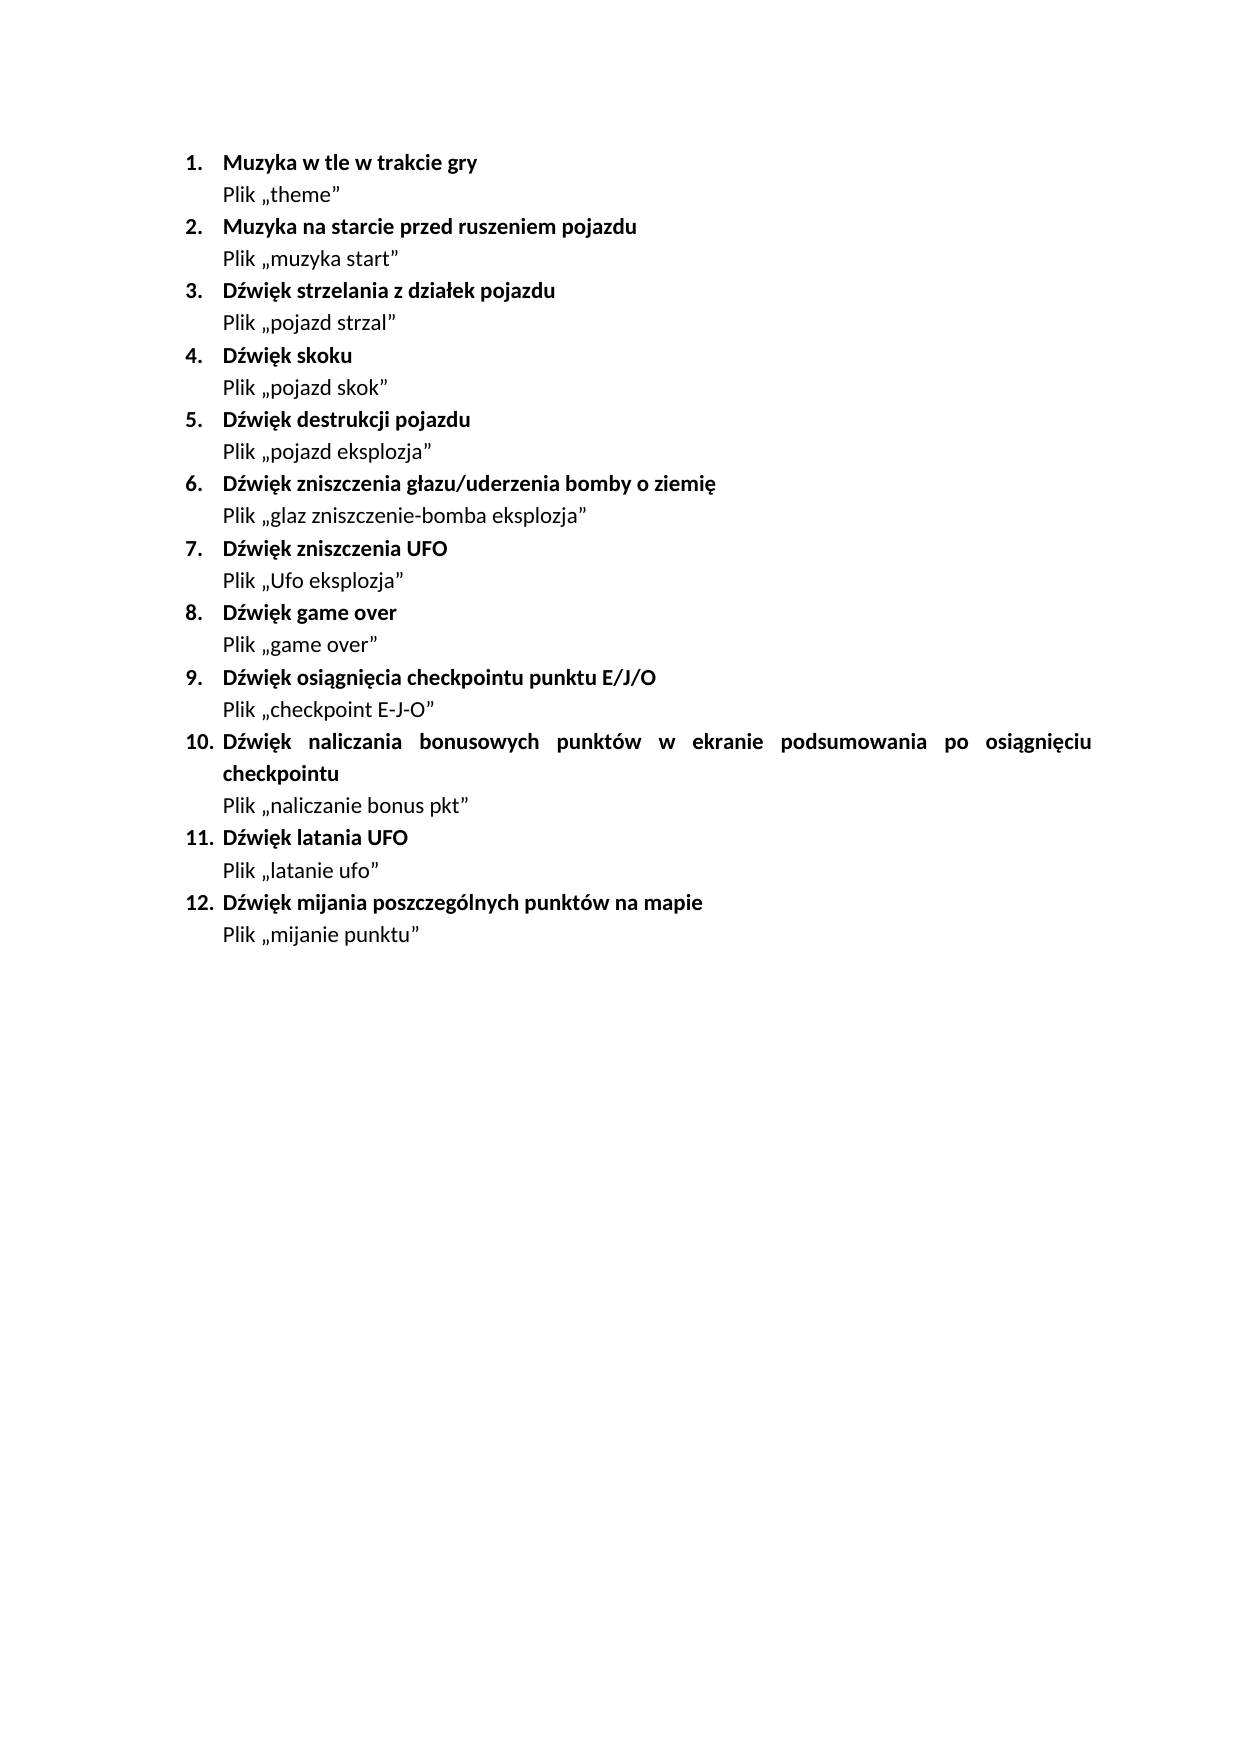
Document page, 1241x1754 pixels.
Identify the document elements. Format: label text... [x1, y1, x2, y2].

list Dźwięk latania UFO [185, 823, 1093, 852]
list Plik „latanie ufo” [223, 856, 1093, 884]
list Plik „pojazd eksplozja” [223, 437, 1093, 465]
list Dźwięk strzelania z działek pojazdu [185, 276, 1093, 304]
list Dźwięk destrukcji pojazdu [185, 405, 1093, 433]
list Dźwięk osiągnięcia checkpointu punktu E/J/O [185, 663, 1093, 691]
list Plik „mijanie punktu” [223, 920, 1093, 948]
list Plik „pojazd skok” [223, 373, 1093, 401]
list Dźwięk naliczania bonusowych punktów w ekranie podsumowania po osiągnięciu checkpointu [185, 727, 1093, 787]
list Plik „Ufo eksplozja” [223, 566, 1093, 594]
list Dźwięk mijania poszczególnych punktów na mapie [185, 888, 1093, 916]
list Plik „checkpoint E-J-O” [223, 695, 1093, 723]
list Plik „glaz zniszczenie-bomba eksplozja” [223, 502, 1093, 530]
list Dźwięk zniszczenia UFO [185, 534, 1093, 562]
list Plik „muzyka start” [223, 244, 1093, 272]
list Plik „pojazd strzal” [223, 308, 1093, 337]
list Muzyka na starcie przed ruszeniem pojazdu [185, 212, 1093, 240]
list Muzyka w tle w trakcie gry [185, 148, 1093, 176]
list Dźwięk game over [185, 598, 1093, 626]
list Plik „game over” [223, 630, 1093, 658]
list Dźwięk zniszczenia głazu/uderzenia bomby o ziemię [185, 469, 1093, 497]
list Plik „naliczanie bonus pkt” [223, 791, 1093, 819]
list Plik „theme” [223, 180, 1093, 208]
list Dźwięk skoku [185, 341, 1093, 369]
